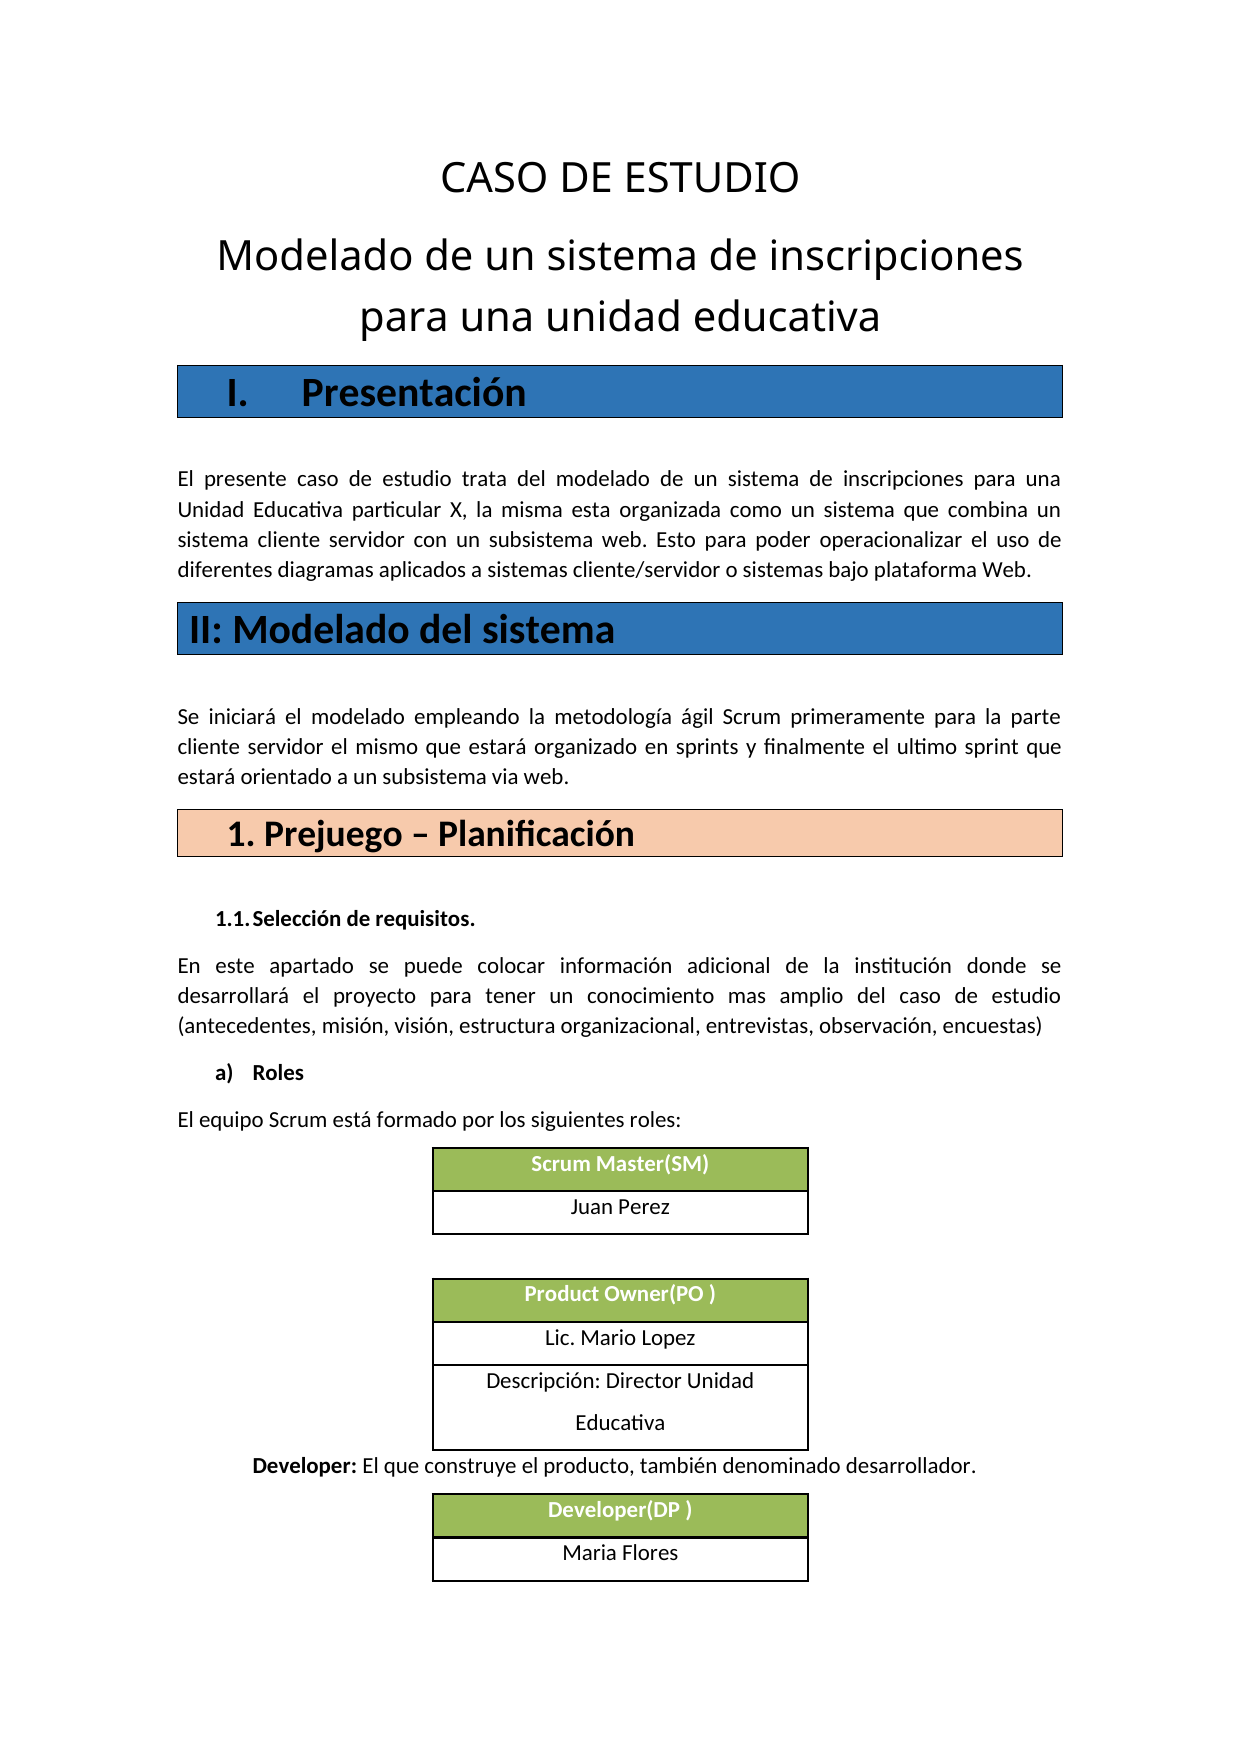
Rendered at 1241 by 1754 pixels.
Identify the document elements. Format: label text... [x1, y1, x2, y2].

list Developer: El que construye el producto, también denominado desarrollador. [252, 1451, 1063, 1479]
table_cell Descripción: Director Unidad Educativa [434, 1366, 807, 1449]
table_header Scrum Master(SM) [434, 1149, 807, 1190]
text El equipo Scrum está formado por los siguientes roles: [177, 1105, 1063, 1133]
table_cell Juan Perez [434, 1192, 807, 1233]
text Se iniciará el modelado empleando la metodología ágil Scrum primeramente para la parte cliente servidor el mismo que estará organizado en sprints y finalmente el ultimo sprint que estará orientado a un subsistema via web. [177, 702, 1063, 790]
text En este apartado se puede colocar información adicional de la institución donde se desarrollará el proyecto para tener un conocimiento mas amplio del caso de estudio (antecedentes, misión, visión, estructura organizacional, entrevistas, observación, encuestas) [177, 951, 1063, 1039]
text El presente caso de estudio trata del modelado de un sistema de inscripciones para una Unidad Educativa particular X, la misma esta organizada como un sistema que combina un sistema cliente servidor con un subsistema web. Esto para poder operacionalizar el uso de diferentes diagramas aplicados a sistemas cliente/servidor o sistemas bajo plataforma Web. [177, 464, 1063, 583]
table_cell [434, 1539, 807, 1579]
table_header Prejuego – Planificación [178, 810, 1062, 856]
list Roles [215, 1058, 1063, 1086]
table_cell Lic. Mario Lopez [434, 1323, 807, 1364]
table_header II: Modelado del sistema [178, 603, 1062, 654]
table_header Product Owner(PO ) [434, 1280, 807, 1321]
text CASO DE ESTUDIO [177, 148, 1063, 204]
table_header Presentación [178, 366, 1062, 417]
list Selección de requisitos. [215, 904, 1063, 932]
table_header Developer(DP ) [434, 1495, 807, 1536]
text Modelado de un sistema de inscripciones para una unidad educativa [177, 226, 1063, 343]
